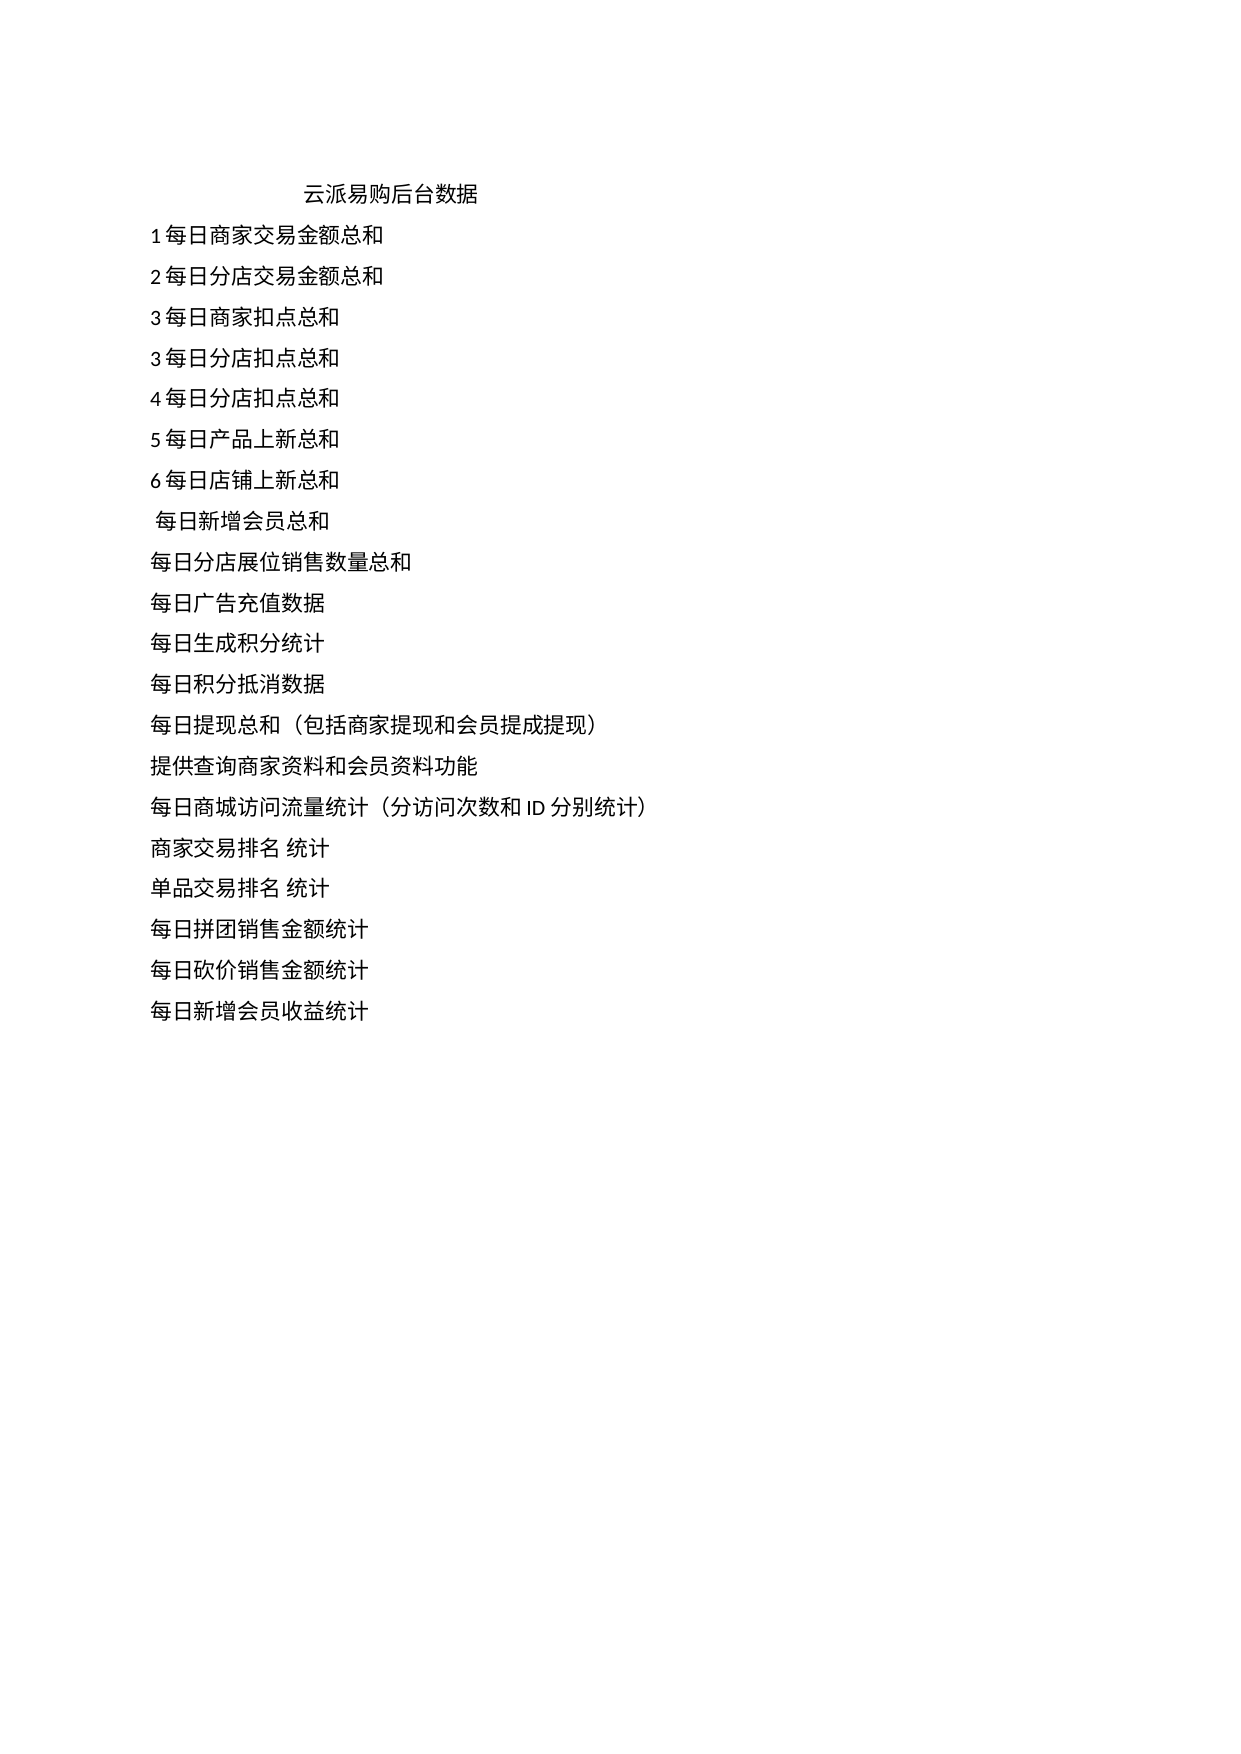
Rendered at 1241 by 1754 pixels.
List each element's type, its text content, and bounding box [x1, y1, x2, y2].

list 2每日分店交易金额总和 [150, 259, 1090, 291]
list 每日砍价销售金额统计 [150, 953, 1090, 985]
list 每日广告充值数据 [150, 586, 1090, 617]
list 每日新增会员总和 [150, 504, 1090, 536]
list 云派易购后台数据 [150, 177, 1090, 209]
list 每日商城访问流量统计（分访问次数和ID 分别统计） [150, 790, 1090, 821]
list 提供查询商家资料和会员资料功能 [150, 749, 1090, 781]
list 商家交易排名 统计 [150, 831, 1090, 862]
list 单品交易排名 统计 [150, 871, 1090, 903]
list 每日生成积分统计 [150, 626, 1090, 658]
list 5每日产品上新总和 [150, 422, 1090, 454]
list 每日拼团销售金额统计 [150, 912, 1090, 944]
list 每日分店展位销售数量总和 [150, 545, 1090, 576]
list 1每日商家交易金额总和 [150, 218, 1090, 250]
list 3每日分店扣点总和 [150, 341, 1090, 372]
list 3每日商家扣点总和 [150, 300, 1090, 331]
list 每日新增会员收益统计 [150, 994, 1090, 1026]
list 每日提现总和（包括商家提现和会员提成提现） [150, 708, 1090, 740]
list 每日积分抵消数据 [150, 667, 1090, 699]
list 6每日店铺上新总和 [150, 463, 1090, 495]
list 4每日分店扣点总和 [150, 381, 1090, 413]
